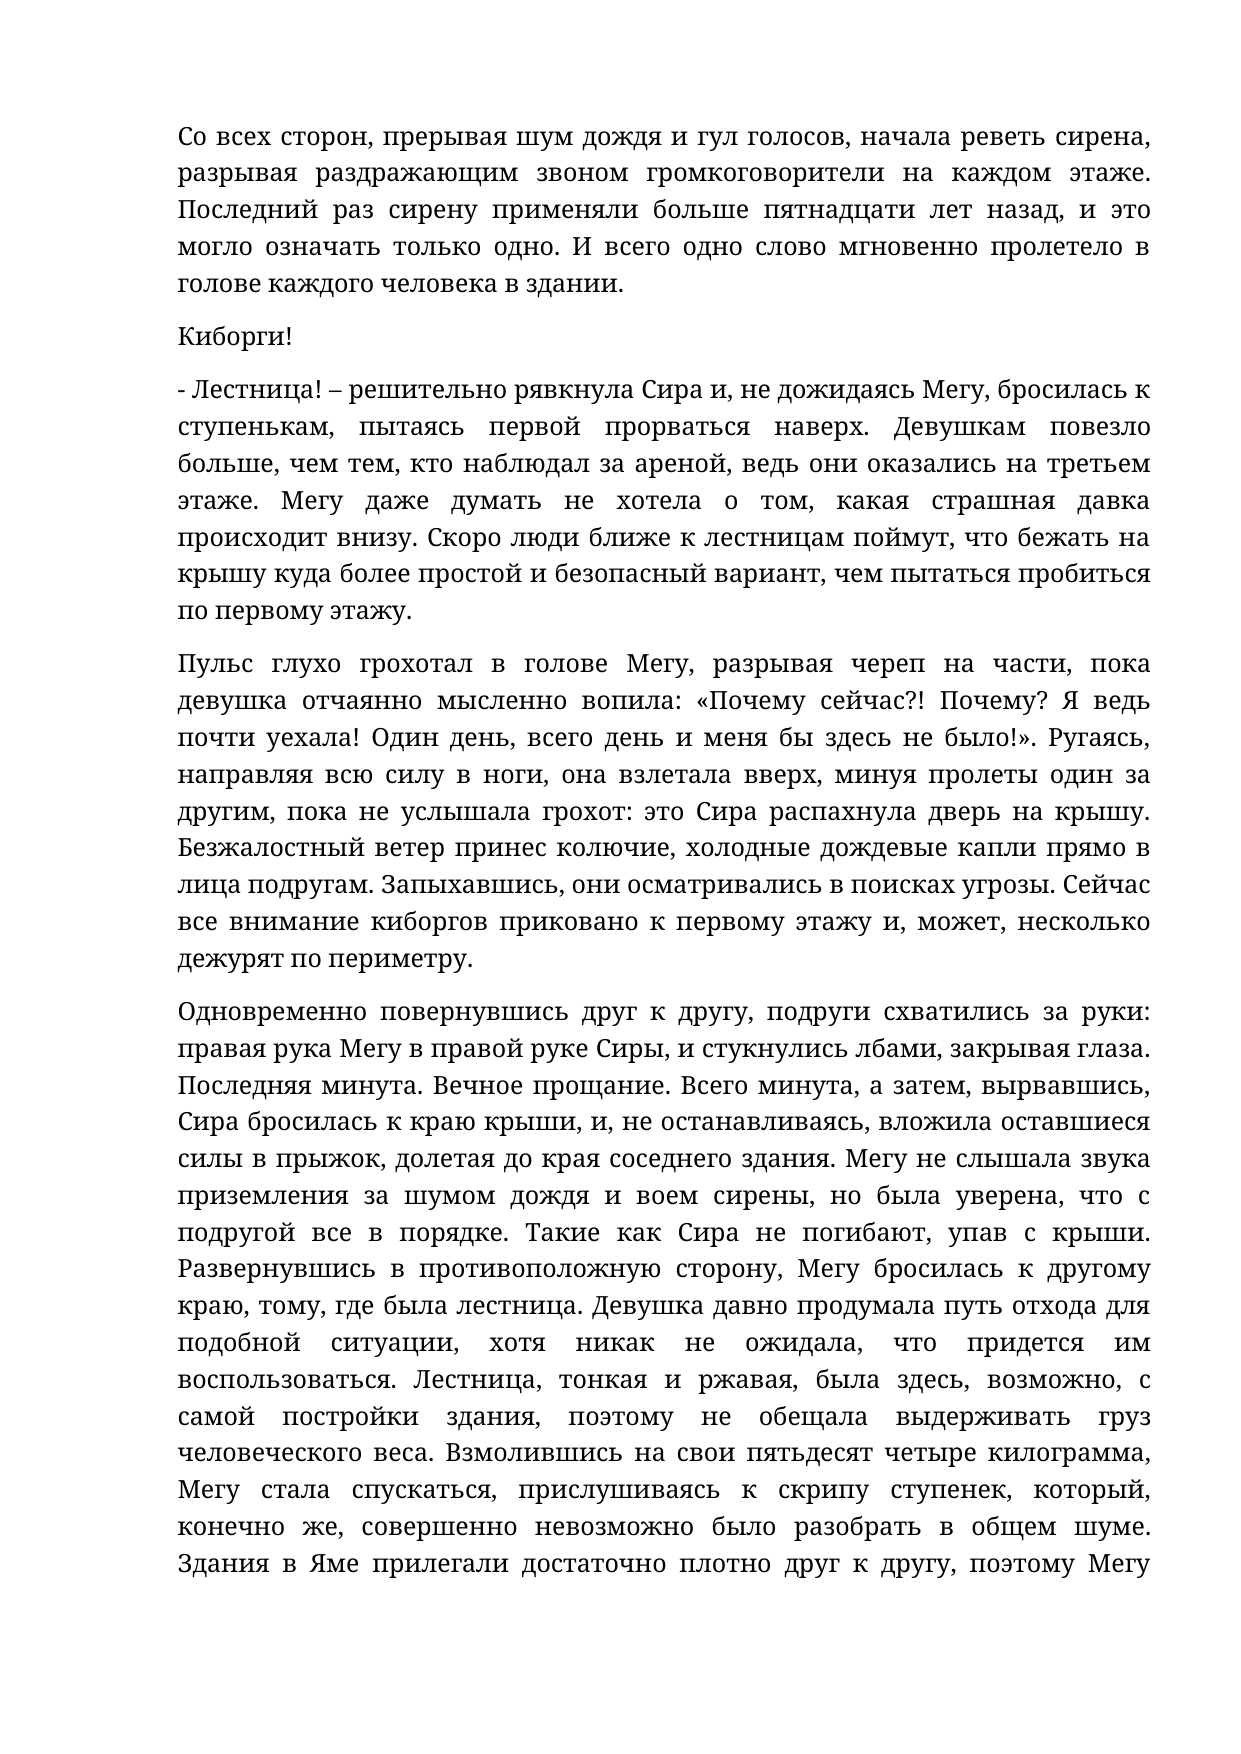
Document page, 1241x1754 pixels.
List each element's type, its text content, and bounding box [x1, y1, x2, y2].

text - Лестница! – решительно рявкнула Сира и, не дожидаясь Мегу, бросилась к ступенькам, пытаясь первой прорваться наверх. Девушкам повезло больше, чем тем, кто наблюдал за ареной, ведь они оказались на третьем этаже. Мегу даже думать не хотела о том, какая страшная давка происходит внизу. Скоро люди ближе к лестницам поймут, что бежать на крышу куда более простой и безопасный вариант, чем пытаться пробиться по первому этажу. [177, 372, 1152, 627]
text Со всех сторон, прерывая шум дождя и гул голосов, начала реветь сирена, разрывая раздражающим звоном громкоговорители на каждом этаже. Последний раз сирену применяли больше пятнадцати лет назад, и это могло означать только одно. И всего одно слово мгновенно пролетело в голове каждого человека в здании. [177, 118, 1152, 299]
text Киборги! [177, 319, 1152, 353]
text Пульс глухо грохотал в голове Мегу, разрывая череп на части, пока девушка отчаянно мысленно вопила: «Почему сейчас?! Почему? Я ведь почти уехала! Один день, всего день и меня бы здесь не было!». Ругаясь, направляя всю силу в ноги, она взлетала вверх, минуя пролеты один за другим, пока не услышала грохот: это Сира распахнула дверь на крышу. Безжалостный ветер принес колючие, холодные дождевые капли прямо в лица подругам. Запыхавшись, они осматривались в поисках угрозы. Сейчас все внимание киборгов приковано к первому этажу и, может, несколько дежурят по периметру. [177, 646, 1152, 974]
